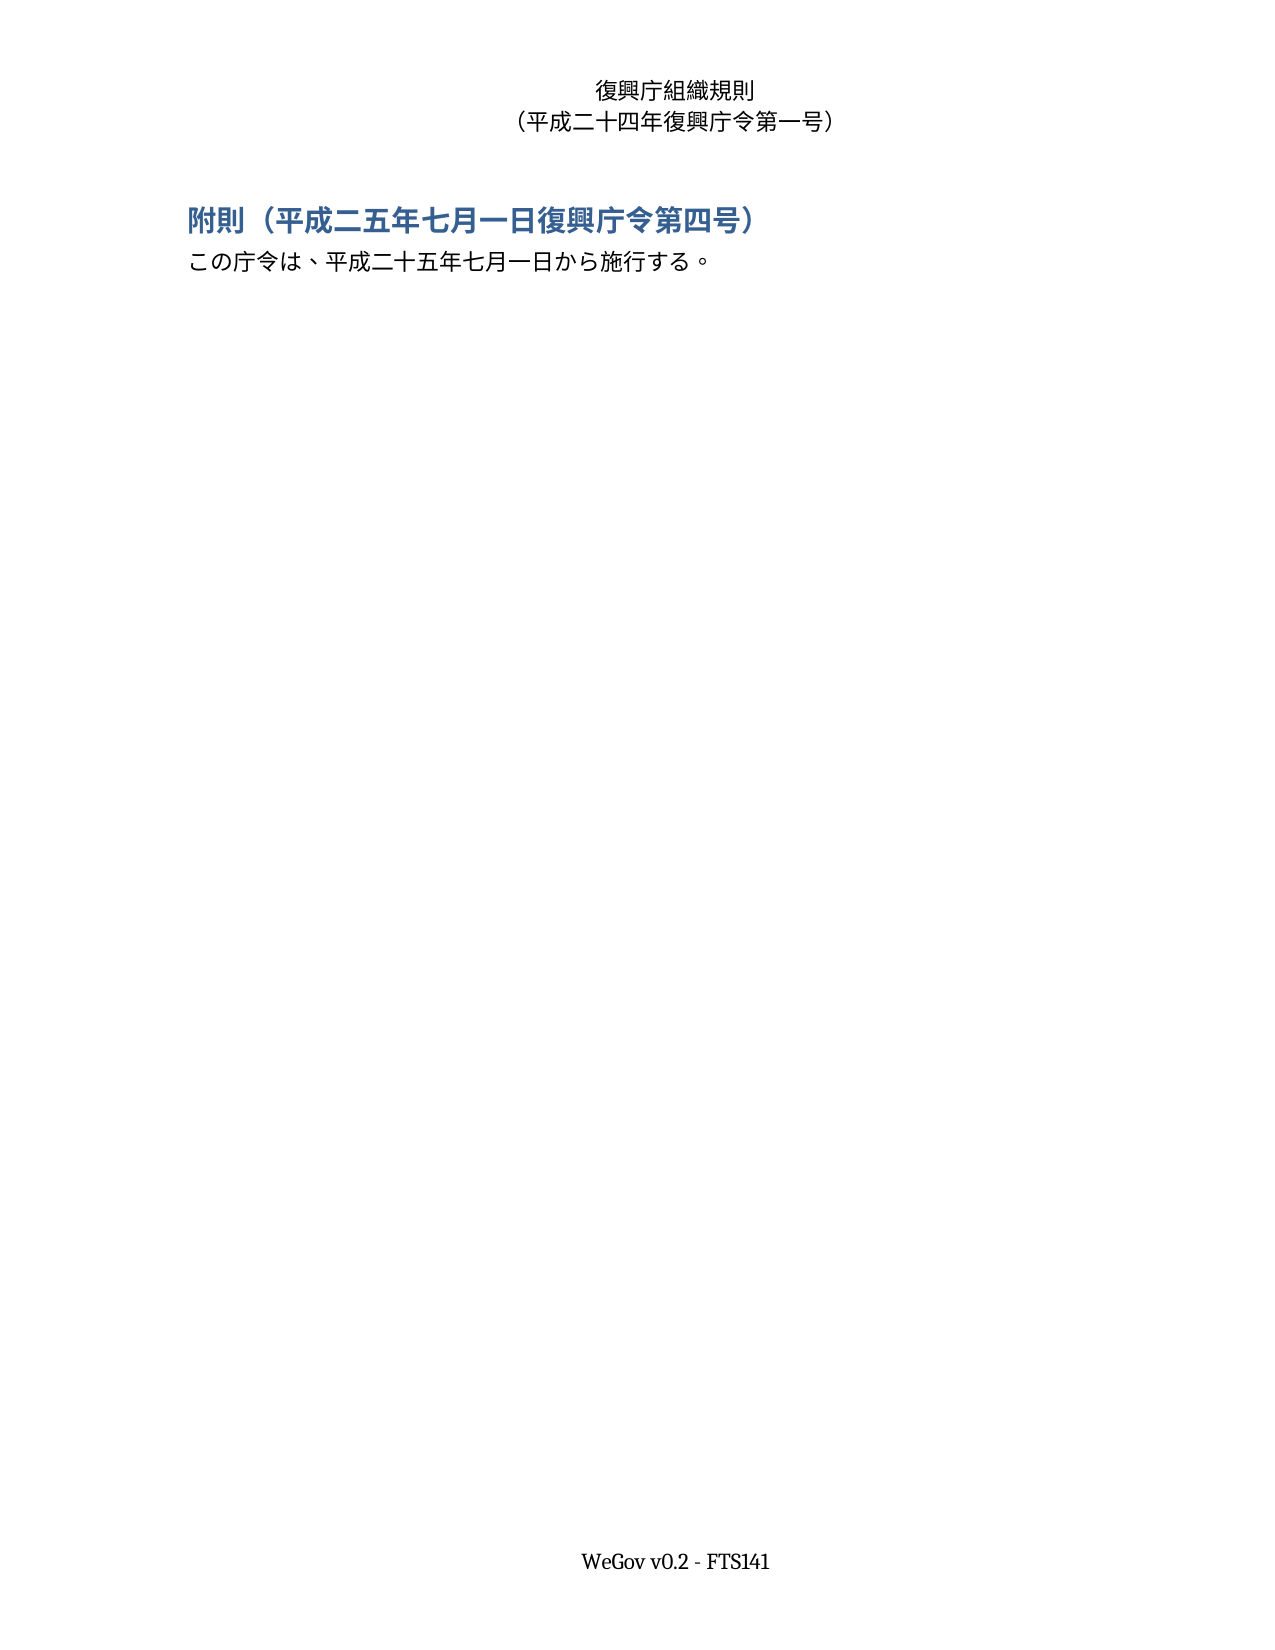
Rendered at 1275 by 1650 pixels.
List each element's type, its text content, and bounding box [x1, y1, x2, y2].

text この庁令は、平成二十五年七月一日から施行する。 [187, 246, 1087, 277]
subtitle 附則（平成二五年七月一日復興庁令第四号） [187, 200, 1087, 240]
